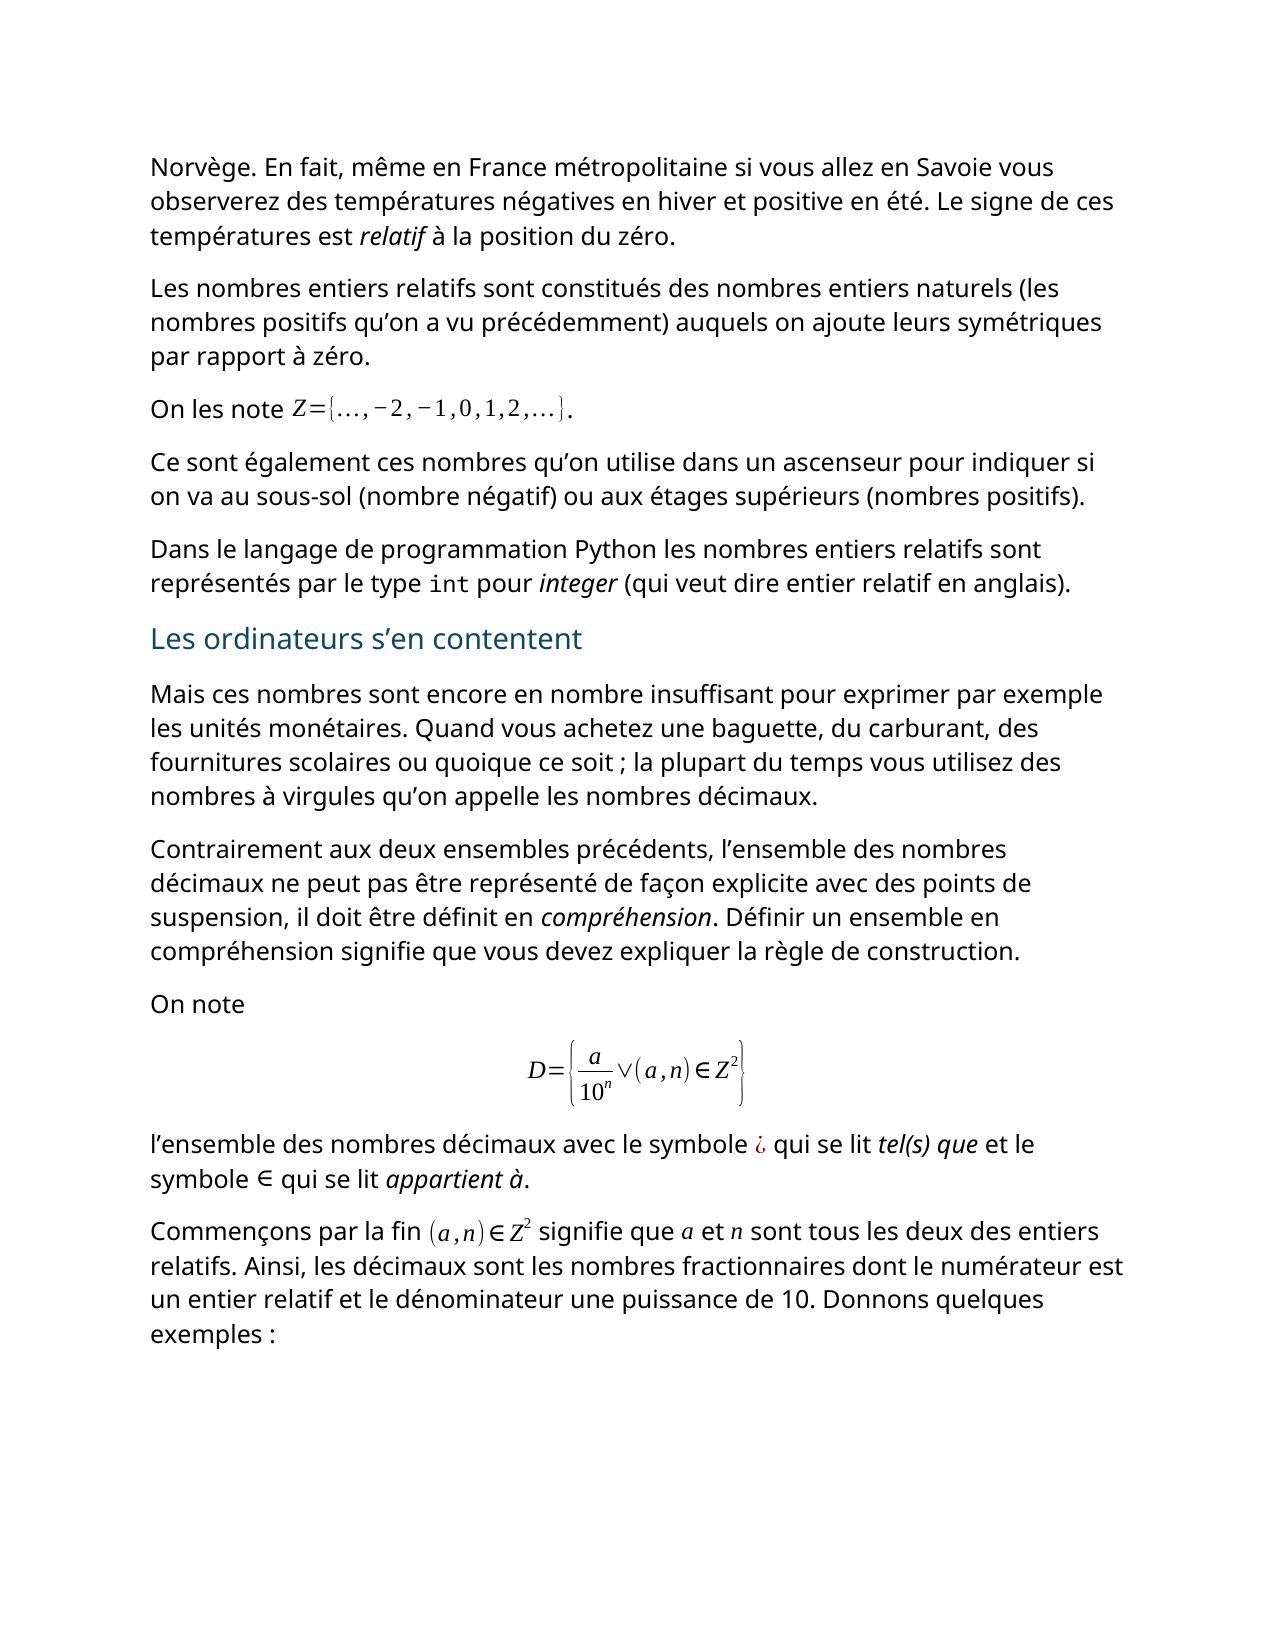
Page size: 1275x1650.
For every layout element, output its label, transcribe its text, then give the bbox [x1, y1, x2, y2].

text Les nombres entiers relatifs sont constitués des nombres entiers naturels (les nombres positifs qu’on a vu précédemment) auquels on ajoute leurs symétriques par rapport à zéro. [150, 271, 1125, 373]
text Mais ces nombres sont encore en nombre insuffisant pour exprimer par exemple les unités monétaires. Quand vous achetez une baguette, du carburant, des fournitures scolaires ou quoique ce soit ; la plupart du temps vous utilisez des nombres à virgules qu’on appelle les nombres décimaux. [150, 677, 1125, 813]
text Dans le langage de programmation Python les nombres entiers relatifs sont représentés par le type int pour integer (qui veut dire entier relatif en anglais). [150, 532, 1125, 600]
text Ce sont également ces nombres qu’on utilise dans un ascenseur pour indiquer si on va au sous-sol (nombre négatif) ou aux étages supérieurs (nombres positifs). [150, 445, 1125, 513]
subtitle Les ordinateurs s’en contentent [150, 618, 1125, 658]
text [150, 150, 1125, 252]
text On les note . [150, 392, 1125, 426]
text Commençons par la fin signifie que et sont tous les deux des entiers relatifs. Ainsi, les décimaux sont les nombres fractionnaires dont le numérateur est un entier relatif et le dénominateur une puissance de 10. Donnons quelques exemples : [150, 1214, 1125, 1350]
text On note [150, 987, 1125, 1021]
text l’ensemble des nombres décimaux avec le symbole qui se lit tel(s) que et le symbole qui se lit appartient à. [150, 1127, 1125, 1195]
text Contrairement aux deux ensembles précédents, l’ensemble des nombres décimaux ne peut pas être représenté de façon explicite avec des points de suspension, il doit être définit en compréhension. Définir un ensemble en compréhension signifie que vous devez expliquer la règle de construction. [150, 832, 1125, 968]
